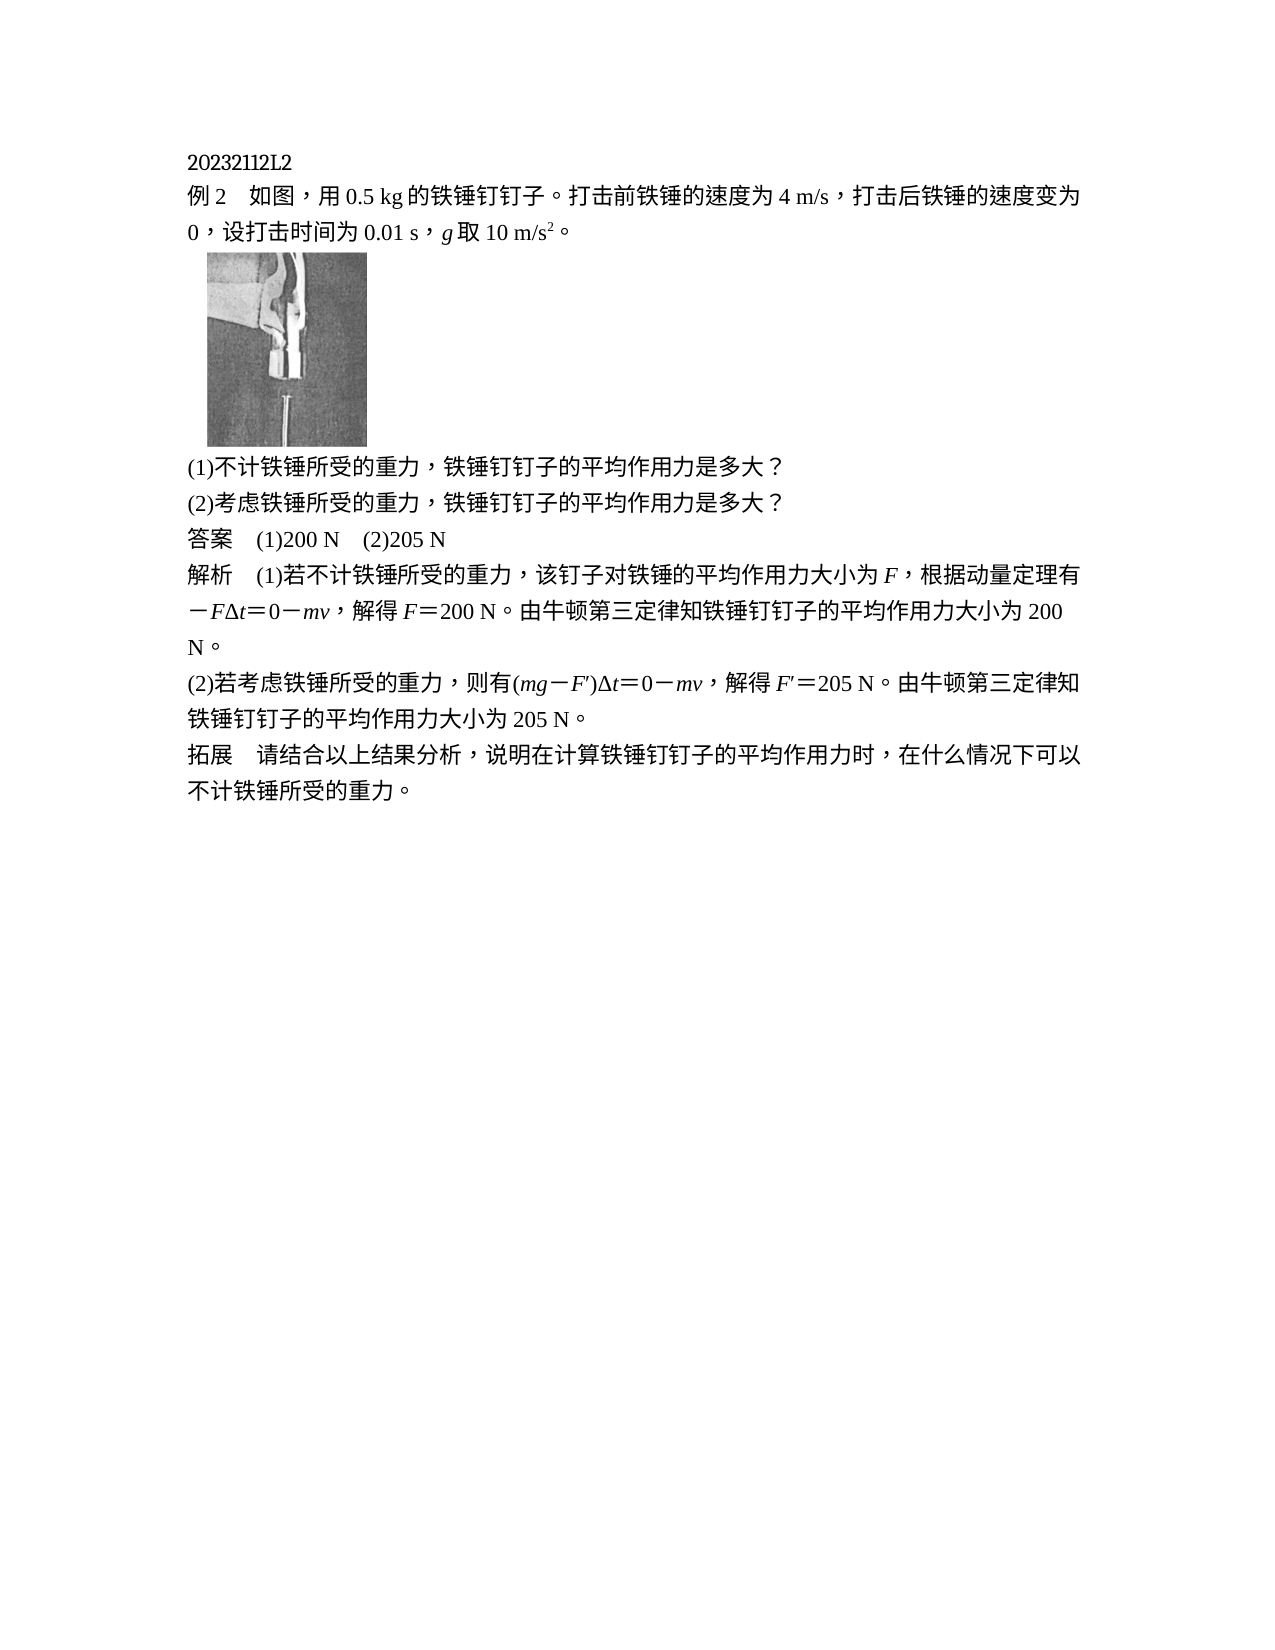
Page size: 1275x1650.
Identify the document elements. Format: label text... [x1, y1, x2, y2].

text 答案 (1)200 N (2)205 N [187, 523, 1087, 554]
text 解析 (1)若不计铁锤所受的重力，该钉子对铁锤的平均作用力大小为F，根据动量定理有－FΔt＝0－mv，解得F＝200 N。由牛顿第三定律知铁锤钉钉子的平均作用力大小为200 N。 [187, 559, 1087, 662]
text 20232112L2 [187, 150, 1087, 176]
text (2)若考虑铁锤所受的重力，则有(mg－F′)Δt＝0－mv，解得F′＝205 N。由牛顿第三定律知铁锤钉钉子的平均作用力大小为205 N。 [187, 667, 1087, 734]
text 例2 如图，用0.5 kg的铁锤钉钉子。打击前铁锤的速度为4 m/s，打击后铁锤的速度变为0，设打击时间为0.01 s，g取10 m/s2。 [187, 180, 1087, 247]
picture [206, 252, 368, 448]
text 拓展 请结合以上结果分析，说明在计算铁锤钉钉子的平均作用力时，在什么情况下可以不计铁锤所受的重力。 [187, 739, 1087, 806]
text (1)不计铁锤所受的重力，铁锤钉钉子的平均作用力是多大？ [187, 451, 1087, 482]
text (2)考虑铁锤所受的重力，铁锤钉钉子的平均作用力是多大？ [187, 487, 1087, 518]
